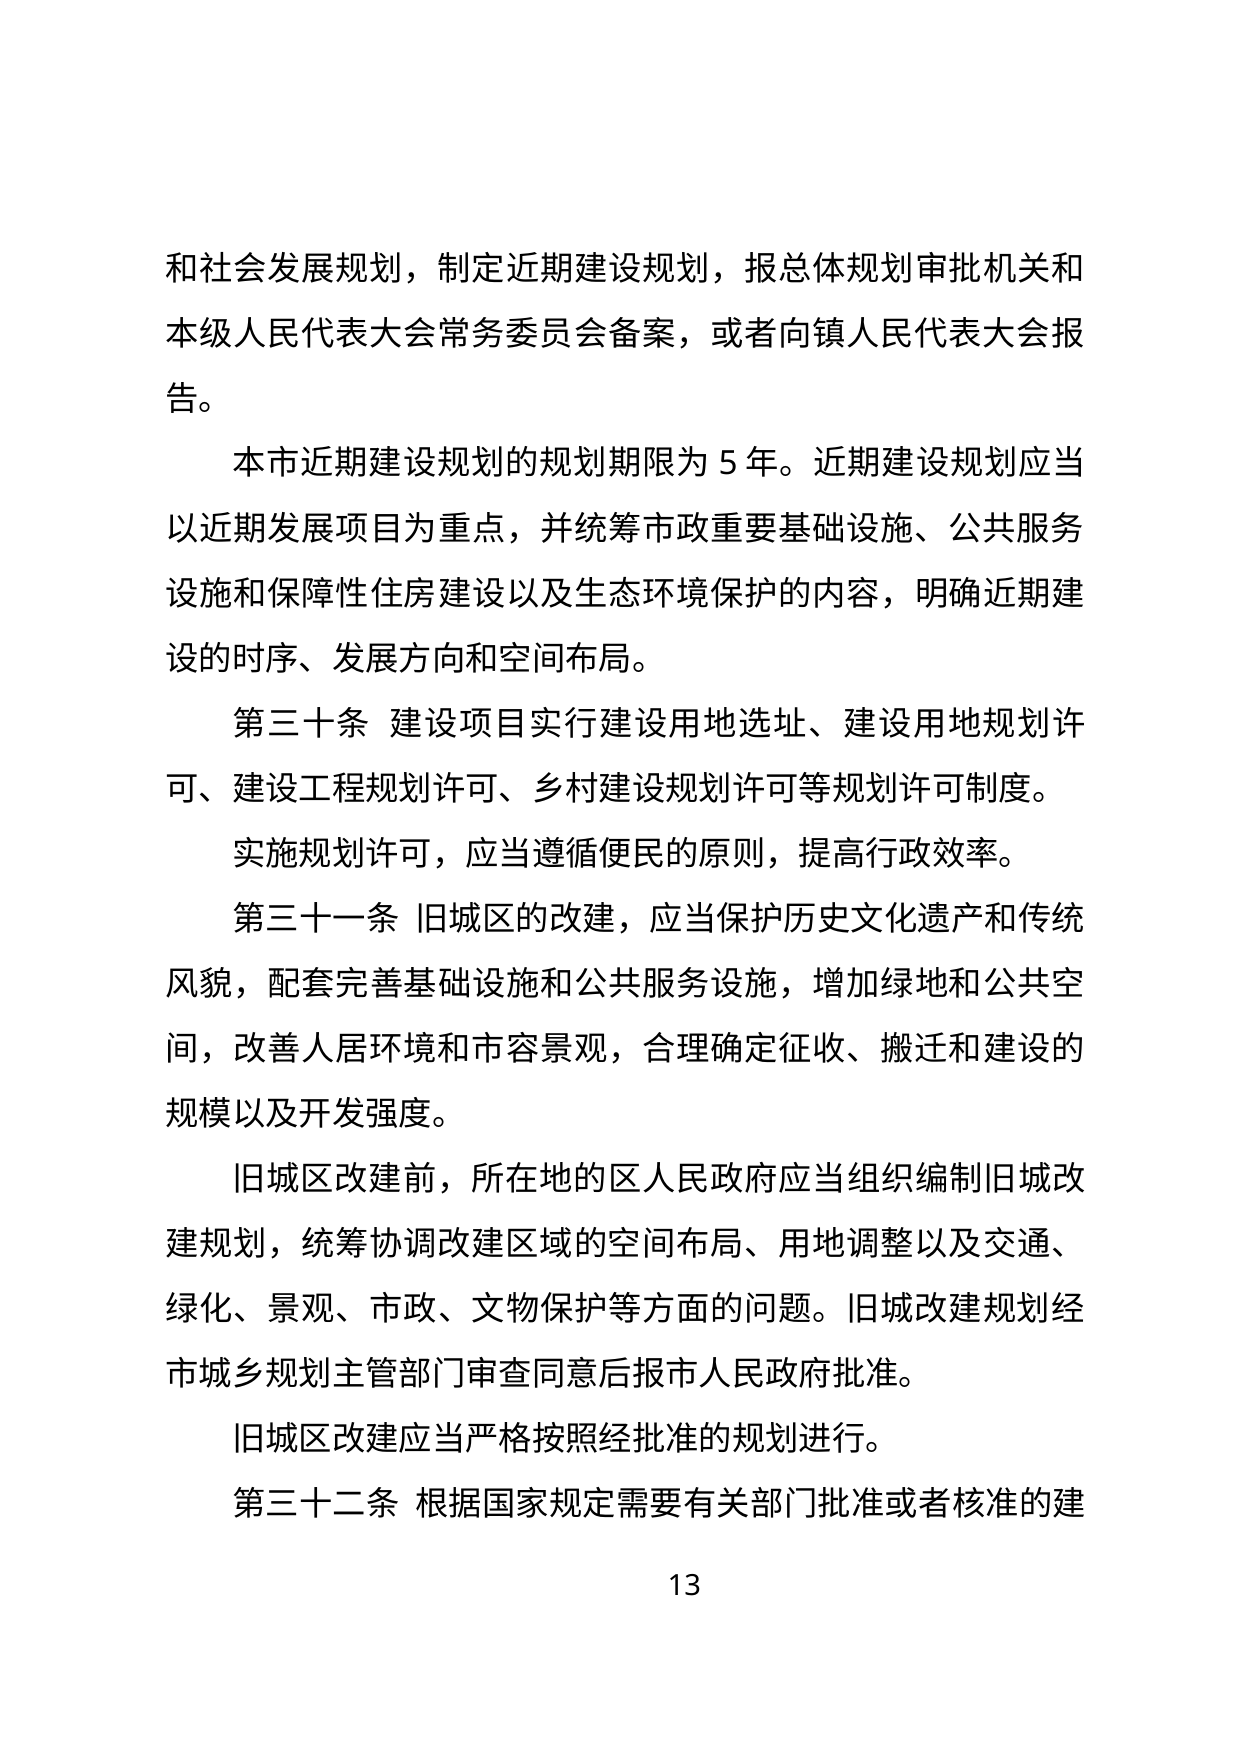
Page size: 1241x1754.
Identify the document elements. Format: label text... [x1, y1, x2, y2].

text 旧城区改建前，所在地的区人民政府应当组织编制旧城改建规划，统筹协调改建区域的空间布局、用地调整以及交通、绿化、景观、市政、文物保护等方面的问题。旧城改建规划经市城乡规划主管部门审查同意后报市人民政府批准。 [165, 1143, 1087, 1403]
text 第三十一条 旧城区的改建，应当保护历史文化遗产和传统风貌，配套完善基础设施和公共服务设施，增加绿地和公共空间，改善人居环境和市容景观，合理确定征收、搬迁和建设的规模以及开发强度。 [165, 883, 1087, 1143]
text 旧城区改建应当严格按照经批准的规划进行。 [165, 1403, 1087, 1468]
text 本市近期建设规划的规划期限为5年。近期建设规划应当以近期发展项目为重点，并统筹市政重要基础设施、公共服务设施和保障性住房建设以及生态环境保护的内容，明确近期建设的时序、发展方向和空间布局。 [165, 428, 1087, 688]
text 实施规划许可，应当遵循便民的原则，提高行政效率。 [165, 818, 1087, 883]
text 第三十条 建设项目实行建设用地选址、建设用地规划许可、建设工程规划许可、乡村建设规划许可等规划许可制度。 [165, 688, 1087, 818]
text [165, 233, 1087, 428]
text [165, 1468, 1087, 1533]
